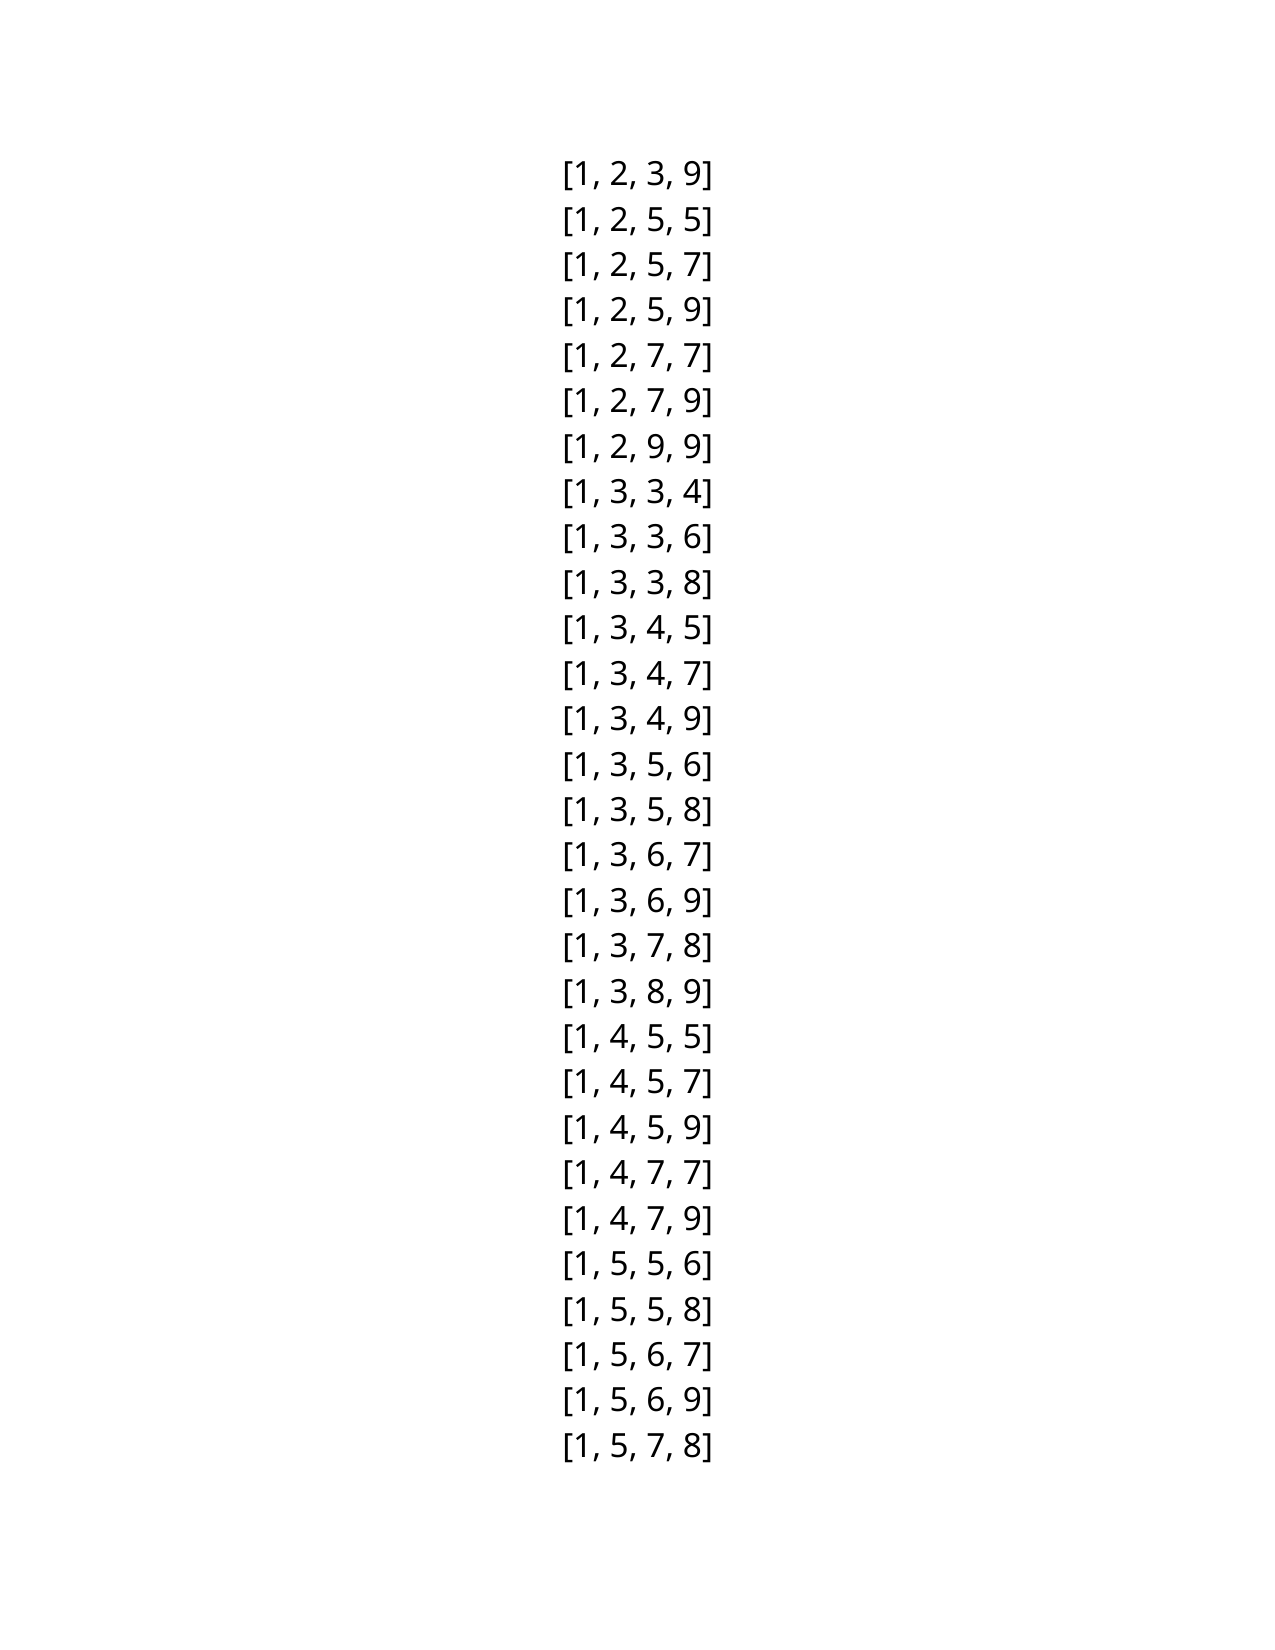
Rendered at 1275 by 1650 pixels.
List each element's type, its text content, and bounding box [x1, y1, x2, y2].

text [1, 2, 9, 9] [150, 422, 1125, 468]
text [1, 3, 4, 7] [150, 649, 1125, 695]
text [1, 2, 5, 9] [150, 286, 1125, 332]
text [1, 2, 3, 9] [150, 150, 1125, 195]
text [1, 5, 6, 7] [150, 1331, 1125, 1376]
text [1, 4, 5, 7] [150, 1058, 1125, 1104]
text [1, 3, 4, 9] [150, 695, 1125, 740]
text [1, 4, 7, 7] [150, 1149, 1125, 1194]
text [1, 2, 7, 9] [150, 377, 1125, 422]
text [1, 3, 4, 5] [150, 604, 1125, 649]
text [1, 5, 5, 6] [150, 1240, 1125, 1285]
text [1, 3, 3, 6] [150, 513, 1125, 559]
text [1, 5, 6, 9] [150, 1376, 1125, 1422]
text [1, 2, 7, 7] [150, 332, 1125, 377]
text [1, 3, 6, 9] [150, 877, 1125, 922]
text [1, 3, 5, 6] [150, 740, 1125, 786]
text [1, 3, 3, 4] [150, 468, 1125, 513]
text [1, 3, 6, 7] [150, 831, 1125, 877]
text [1, 5, 7, 8] [150, 1422, 1125, 1467]
text [1, 4, 5, 9] [150, 1104, 1125, 1149]
text [1, 3, 5, 8] [150, 786, 1125, 831]
text [1, 4, 5, 5] [150, 1013, 1125, 1058]
text [1, 3, 3, 8] [150, 559, 1125, 604]
text [1, 2, 5, 7] [150, 241, 1125, 286]
text [1, 5, 5, 8] [150, 1285, 1125, 1331]
text [1, 3, 8, 9] [150, 967, 1125, 1013]
text [1, 2, 5, 5] [150, 195, 1125, 241]
text [1, 4, 7, 9] [150, 1194, 1125, 1240]
text [1, 3, 7, 8] [150, 922, 1125, 967]
